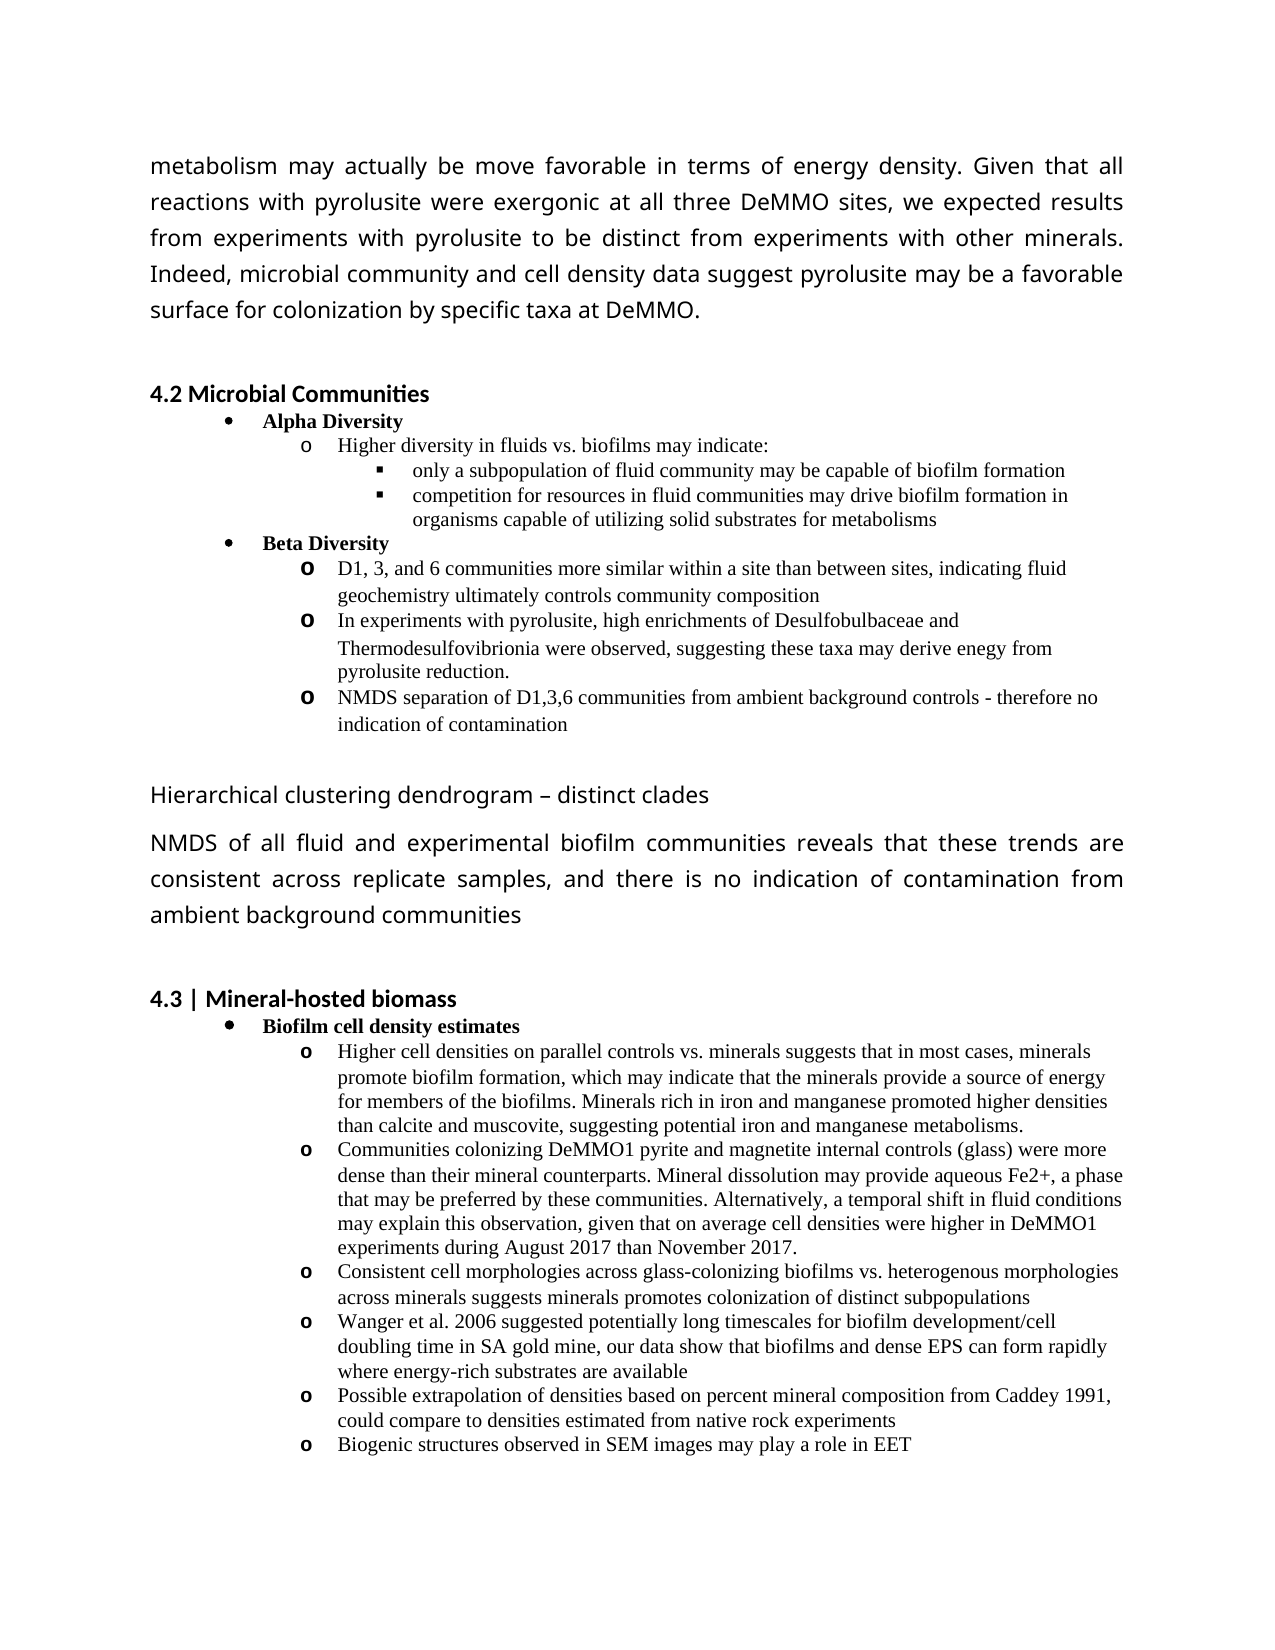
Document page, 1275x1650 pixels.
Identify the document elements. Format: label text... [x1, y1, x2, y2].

list only a subpopulation of fluid community may be capable of biofilm formation [375, 458, 1125, 482]
text NMDS of all fluid and experimental biofilm communities reveals that these trends are consistent across replicate samples, and there is no indication of contamination from ambient background communities [150, 827, 1125, 931]
text Hierarchical clustering dendrogram – distinct clades [150, 779, 1125, 810]
list Possible extrapolation of densities based on percent mineral composition from Caddey 1991, could compare to densities estimated from native rock experiments [300, 1383, 1125, 1432]
list Beta Diversity [225, 531, 1125, 555]
list D1, 3, and 6 communities more similar within a site than between sites, indicating fluid geochemistry ultimately controls community composition [300, 555, 1125, 607]
list competition for resources in fluid communities may drive biofilm formation in organisms capable of utilizing solid substrates for metabolisms [375, 482, 1125, 531]
list Biofilm cell density estimates [225, 1014, 1125, 1039]
list Consistent cell morphologies across glass-colonizing biofilms vs. heterogenous morphologies across minerals suggests minerals promotes colonization of distinct subpopulations [300, 1259, 1125, 1309]
list In experiments with pyrolusite, high enrichments of Desulfobulbaceae and Thermodesulfovibrionia were observed, suggesting these taxa may derive enegy from pyrolusite reduction. [300, 607, 1125, 683]
list Higher cell densities on parallel controls vs. minerals suggests that in most cases, minerals promote biofilm formation, which may indicate that the minerals provide a source of energy for members of the biofilms. Minerals rich in iron and manganese promoted higher densities than calcite and muscovite, suggesting potential iron and manganese metabolisms. [300, 1039, 1125, 1137]
text 4.2 Microbial Communities [150, 378, 1125, 409]
list Alpha Diversity [225, 409, 1125, 433]
list NMDS separation of D1,3,6 communities from ambient background controls - therefore no indication of contamination [300, 683, 1125, 736]
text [150, 150, 1125, 325]
list Biogenic structures observed in SEM images may play a role in EET [300, 1432, 1125, 1458]
text 4.3 | Mineral-hosted biomass [150, 984, 1125, 1014]
list Communities colonizing DeMMO1 pyrite and magnetite internal controls (glass) were more dense than their mineral counterparts. Mineral dissolution may provide aqueous Fe2+, a phase that may be preferred by these communities. Alternatively, a temporal shift in fluid conditions may explain this observation, given that on average cell densities were higher in DeMMO1 experiments during August 2017 than November 2017. [300, 1137, 1125, 1259]
list Wanger et al. 2006 suggested potentially long timescales for biofilm development/cell doubling time in SA gold mine, our data show that biofilms and dense EPS can form rapidly where energy-rich substrates are available [300, 1309, 1125, 1383]
list Higher diversity in fluids vs. biofilms may indicate: [300, 433, 1125, 458]
